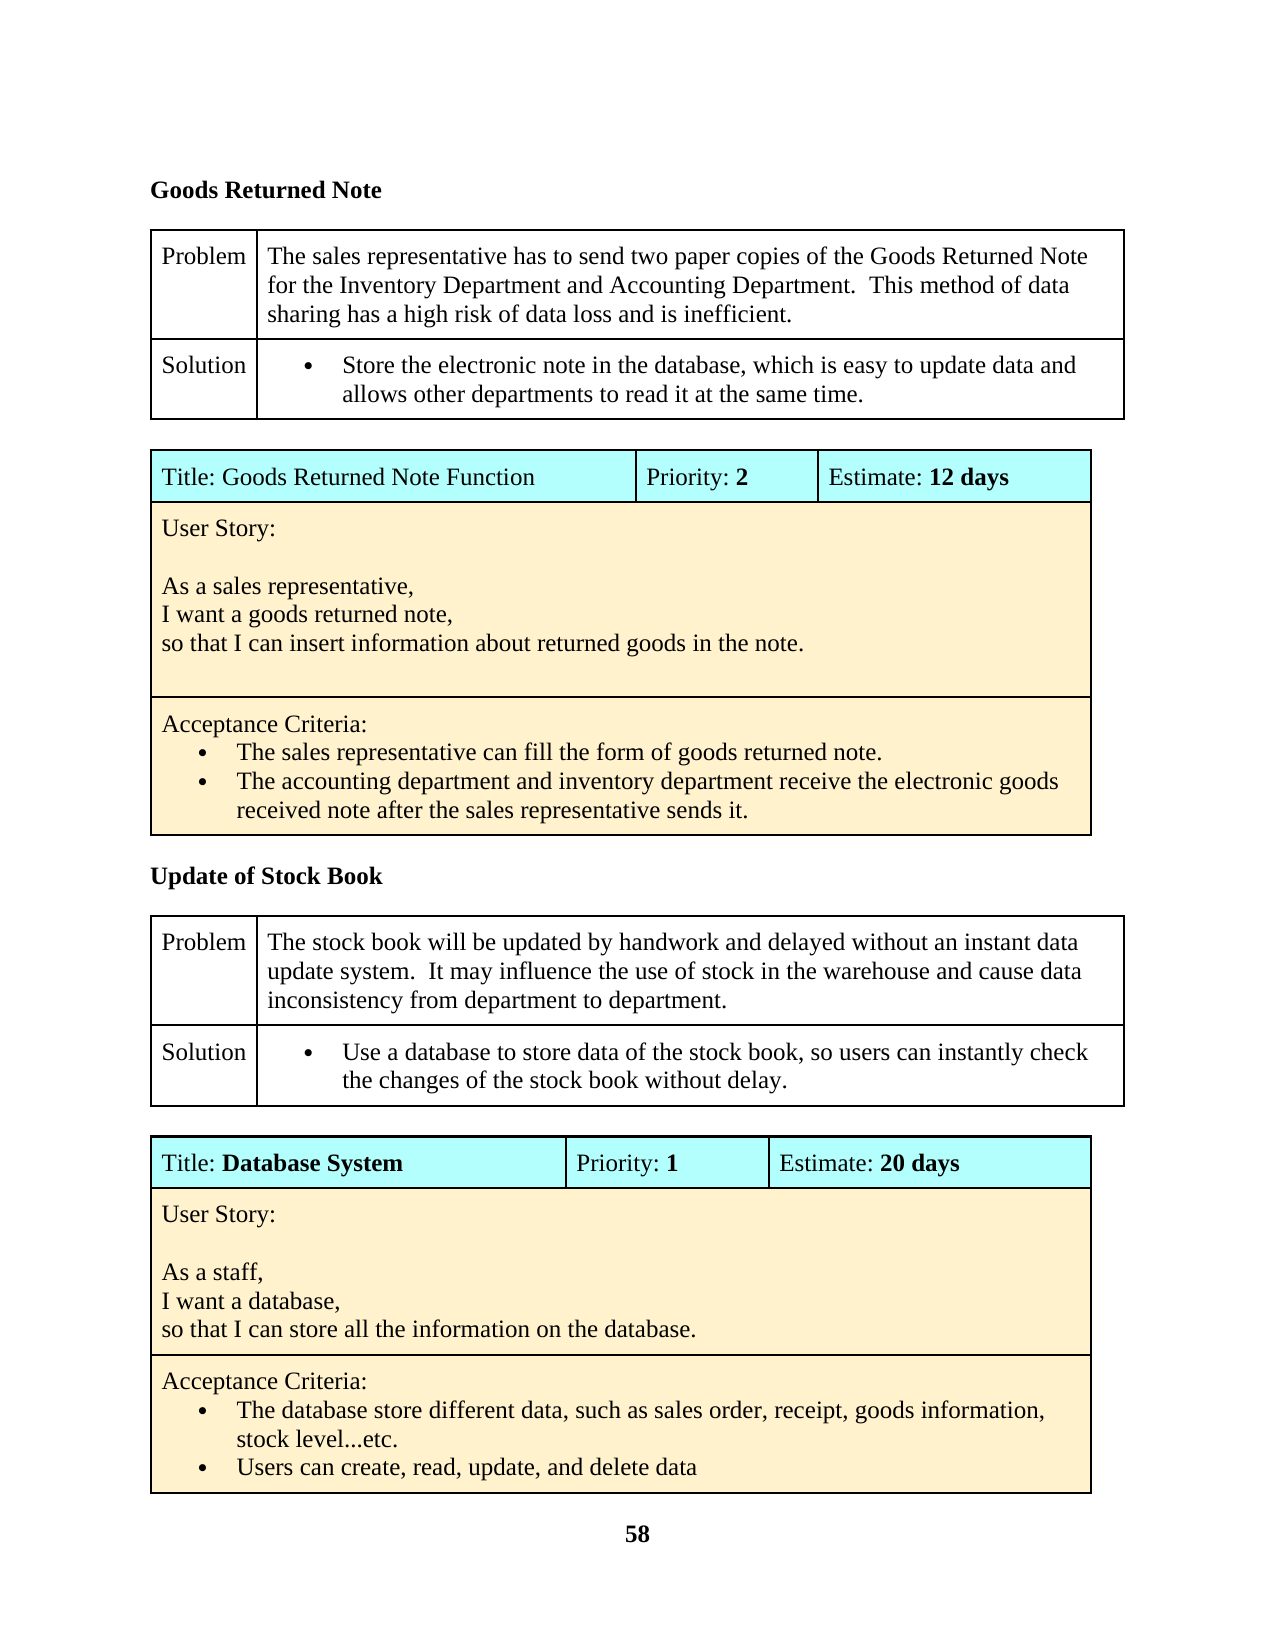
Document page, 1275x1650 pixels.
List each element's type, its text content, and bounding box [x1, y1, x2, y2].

table_header Title: Goods Returned Note Function [152, 451, 635, 501]
table_header The sales representative has to send two paper copies of the Goods Returned Note for the Inventory Department and Accounting Department. This method of data sharing has a high risk of data loss and is inefficient. [258, 231, 1123, 338]
text Goods Returned Note [150, 175, 1125, 204]
table_header Priority: 1 [567, 1138, 768, 1187]
table_header Problem [152, 917, 256, 1024]
table_cell Solution [152, 1026, 256, 1104]
table_cell Store the electronic note in the database, which is easy to update data and allows other departments to read it at the same time. [258, 340, 1123, 418]
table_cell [152, 1356, 1090, 1492]
table_cell User Story: As a sales representative, I want a goods returned note, so that I can insert information about returned goods in the note. [152, 503, 1090, 696]
table_header Problem [152, 231, 256, 338]
table_header The stock book will be updated by handwork and delayed without an instant data update system. It may influence the use of stock in the warehouse and cause data inconsistency from department to department. [258, 917, 1123, 1024]
table_cell Use a database to store data of the stock book, so users can instantly check the changes of the stock book without delay. [258, 1026, 1123, 1104]
table_header Priority: 2 [637, 451, 817, 501]
table_header Estimate: 12 days [819, 451, 1090, 501]
table_cell User Story: As a staff, I want a database, so that I can store all the information on the database. [152, 1189, 1090, 1354]
table_cell Solution [152, 340, 256, 418]
table_header Estimate: 20 days [770, 1138, 1090, 1187]
table_cell Acceptance Criteria: The sales representative can fill the form of goods returned note. The accounting department and inventory department receive the electronic goods received note after the sales representative sends it. [152, 698, 1090, 834]
text Update of Stock Book [150, 861, 1125, 890]
table_header Title: Database System [152, 1138, 565, 1187]
